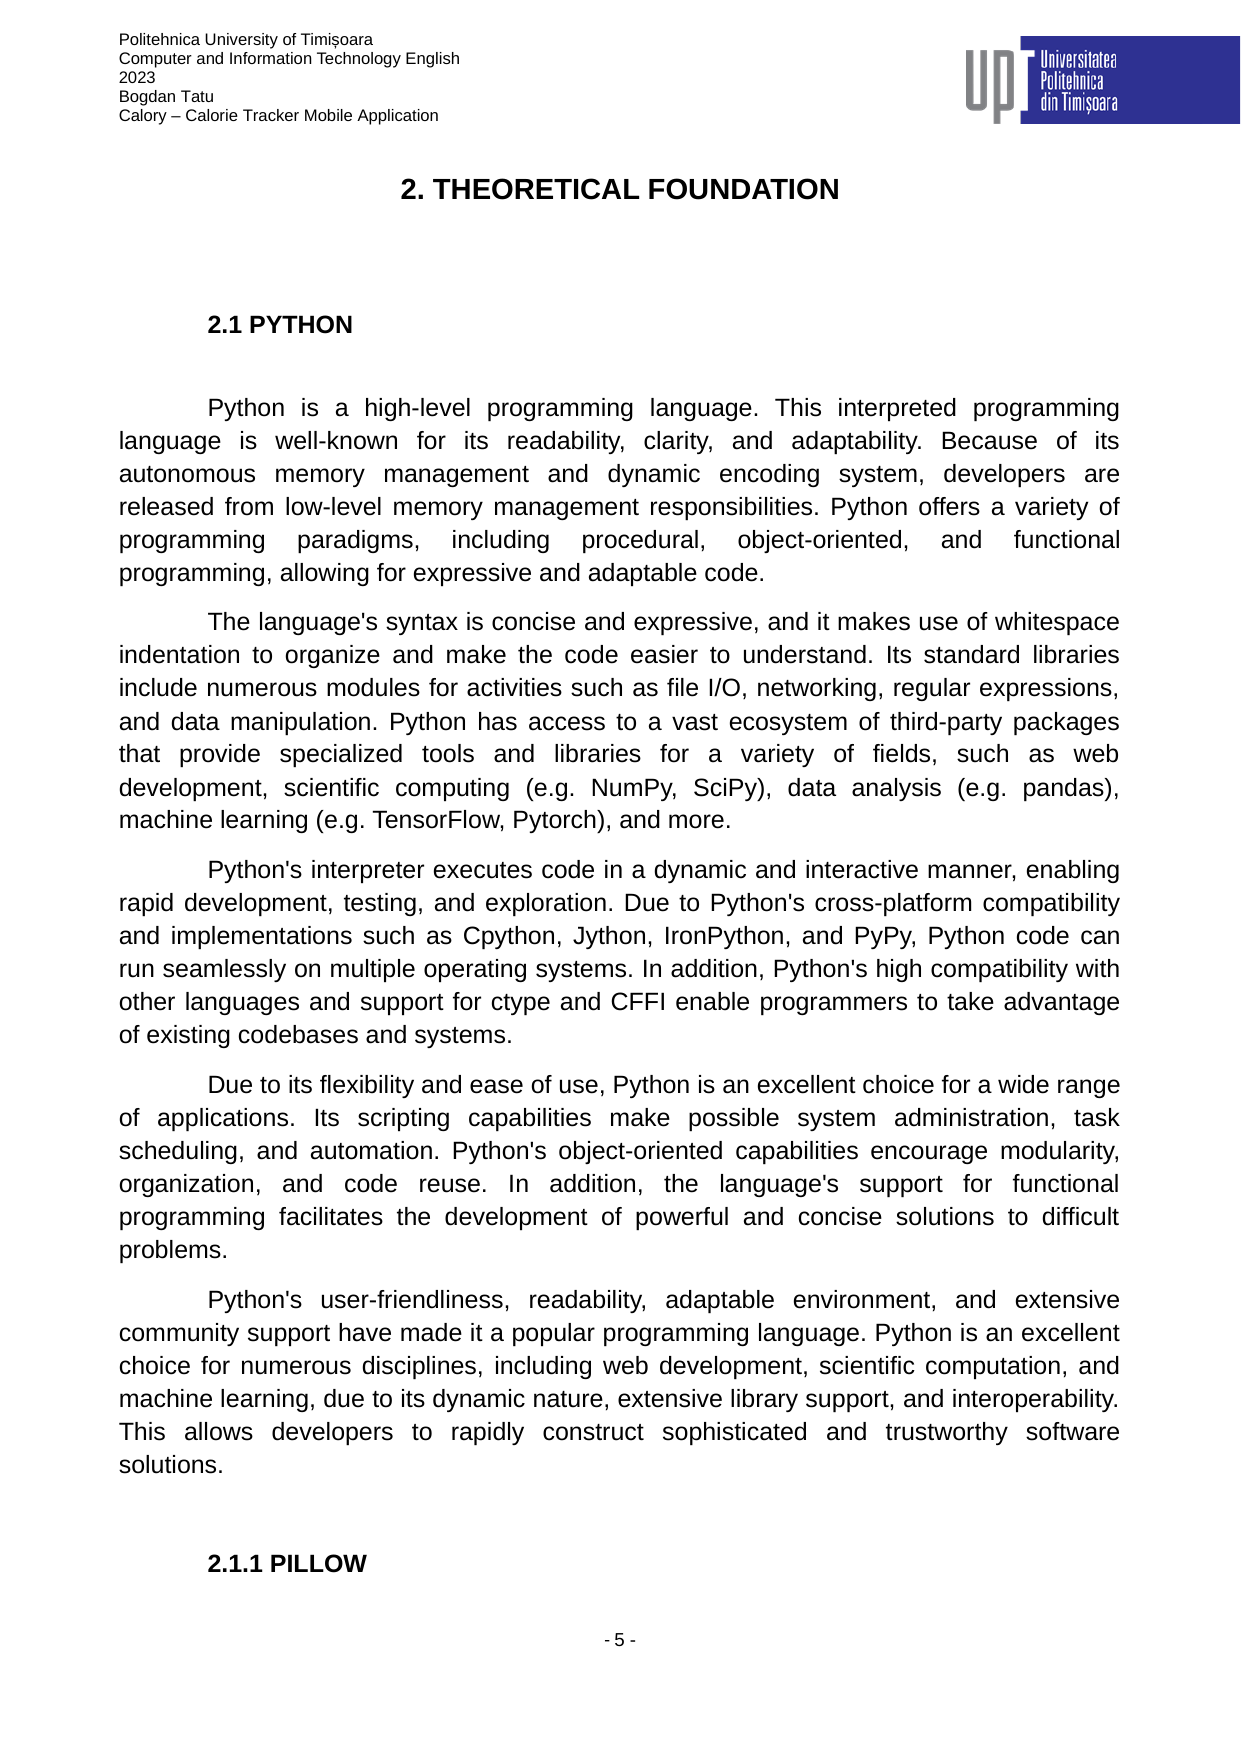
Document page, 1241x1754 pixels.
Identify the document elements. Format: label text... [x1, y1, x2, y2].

text Python is a high-level programming language. This interpreted programming language is well-known for its readability, clarity, and adaptability. Because of its autonomous memory management and dynamic encoding system, developers are released from low-level memory management responsibilities. Python offers a variety of programming paradigms, including procedural, object-oriented, and functional programming, allowing for expressive and adaptable code. [118, 393, 1122, 586]
text Python's user-friendliness, readability, adaptable environment, and extensive community support have made it a popular programming language. Python is an excellent choice for numerous disciplines, including web development, scientific computation, and machine learning, due to its dynamic nature, extensive library support, and interoperability. This allows developers to rapidly construct sophisticated and trustworthy software solutions. [118, 1285, 1122, 1479]
subtitle 2.1 PYTHON [118, 310, 1122, 339]
subtitle 2. THEORETICAL FOUNDATION [118, 172, 1122, 206]
text Python's interpreter executes code in a dynamic and interactive manner, enabling rapid development, testing, and exploration. Due to Python's cross-platform compatibility and implementations such as Cpython, Jython, IronPython, and PyPy, Python code can run seamlessly on multiple operating systems. In addition, Python's high compatibility with other languages and support for ctype and CFFI enable programmers to take advantage of existing codebases and systems. [118, 855, 1122, 1049]
picture [966, 36, 1241, 124]
subtitle 2.1.1 PILLOW [118, 1549, 1122, 1578]
text The language's syntax is concise and expressive, and it makes use of whitespace indentation to organize and make the code easier to understand. Its standard libraries include numerous modules for activities such as file I/O, networking, regular expressions, and data manipulation. Python has access to a vast ecosystem of third-party packages that provide specialized tools and libraries for a variety of fields, such as web development, scientific computing (e.g. NumPy, SciPy), data analysis (e.g. pandas), machine learning (e.g. TensorFlow, Pytorch), and more. [118, 607, 1122, 834]
text Due to its flexibility and ease of use, Python is an excellent choice for a wide range of applications. Its scripting capabilities make possible system administration, task scheduling, and automation. Python's object-oriented capabilities encourage modularity, organization, and code reuse. In addition, the language's support for functional programming facilitates the development of powerful and concise solutions to difficult problems. [118, 1070, 1122, 1264]
